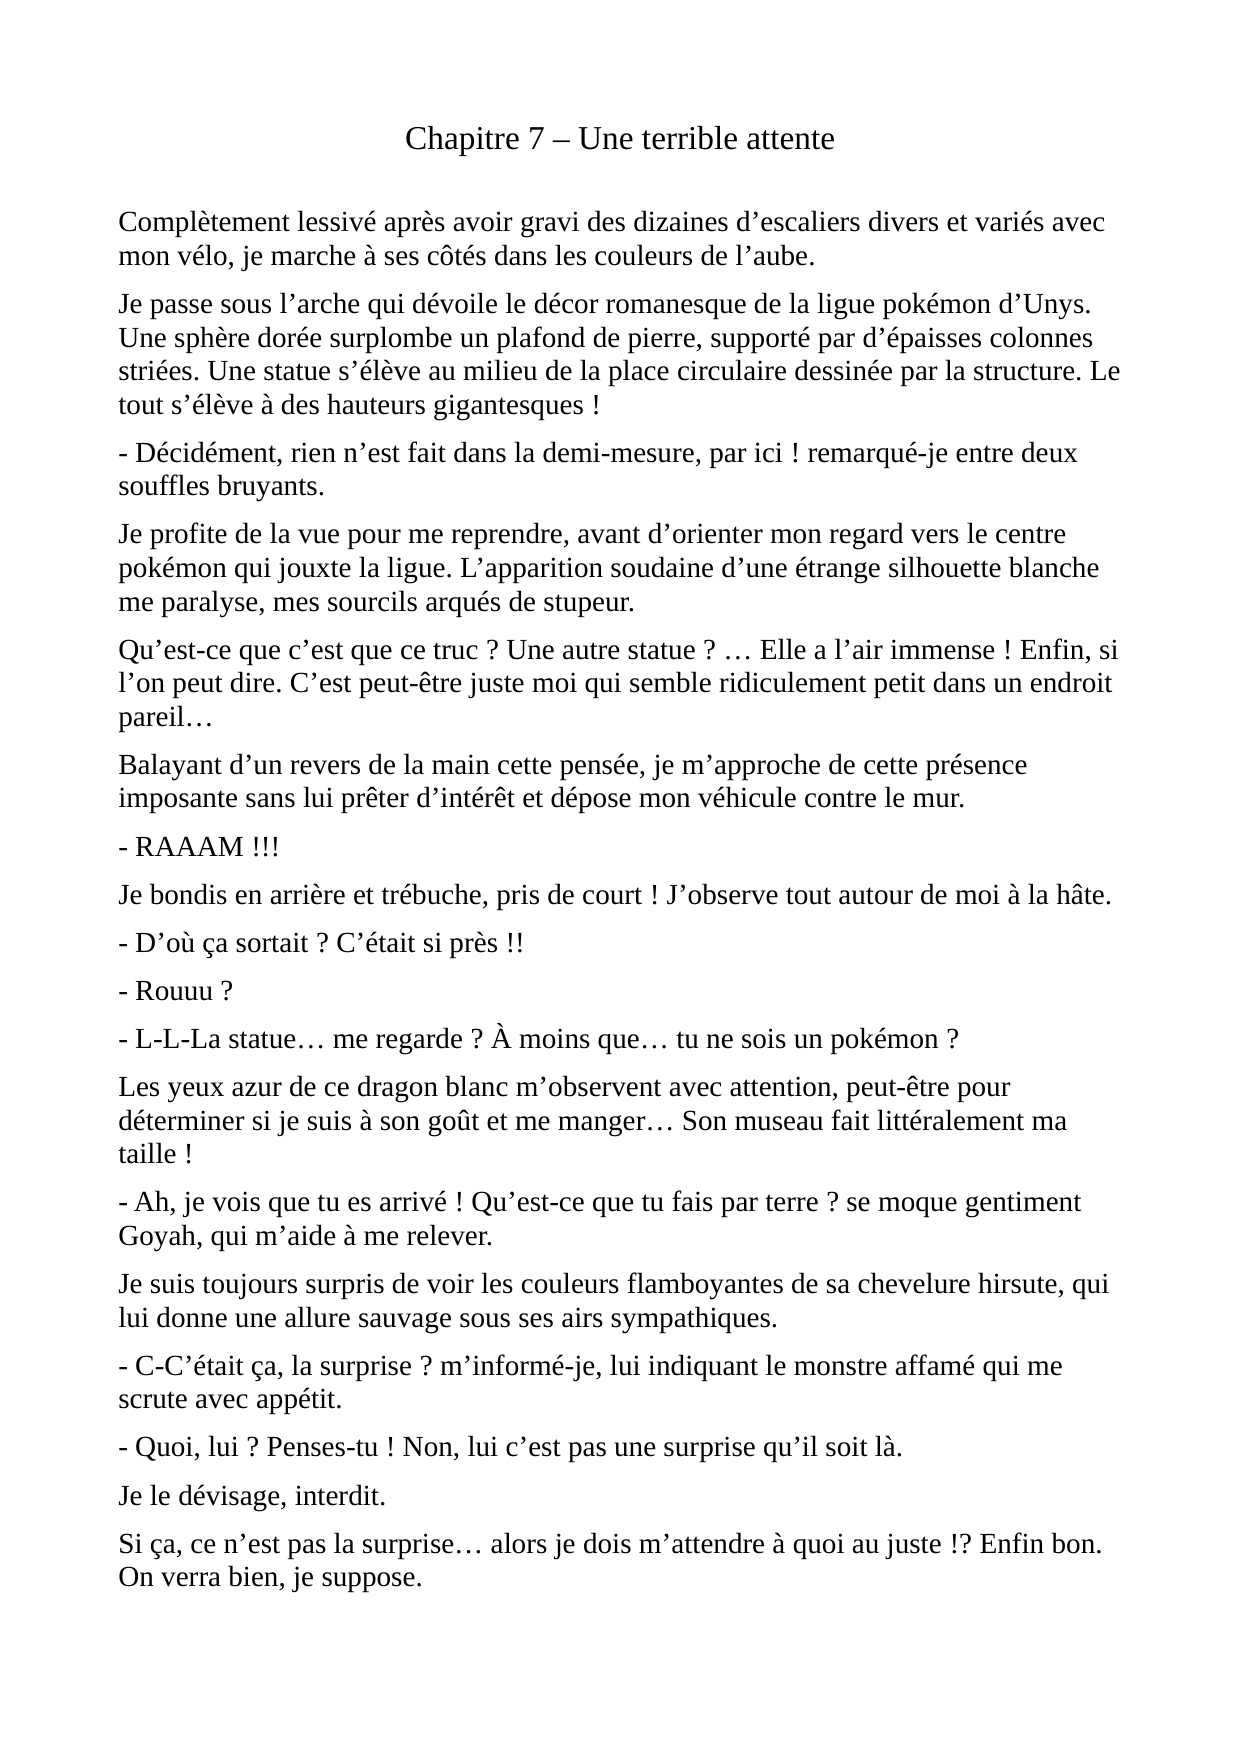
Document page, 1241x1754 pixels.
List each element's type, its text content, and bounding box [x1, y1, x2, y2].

text - D’où ça sortait ? C’était si près !! [118, 925, 1122, 958]
text Qu’est-ce que c’est que ce truc ? Une autre statue ? … Elle a l’air immense ! Enfin, si l’on peut dire. C’est peut-être juste moi qui semble ridiculement petit dans un endroit pareil… [118, 632, 1122, 732]
text Je bondis en arrière et trébuche, pris de court ! J’observe tout autour de moi à la hâte. [118, 877, 1122, 910]
text Je profite de la vue pour me reprendre, avant d’orienter mon regard vers le centre pokémon qui jouxte la ligue. L’apparition soudaine d’une étrange silhouette blanche me paralyse, mes sourcils arqués de stupeur. [118, 517, 1122, 617]
text Si ça, ce n’est pas la surprise… alors je dois m’attendre à quoi au juste !? Enfin bon. On verra bien, je suppose. [118, 1526, 1122, 1593]
text - Rouuu ? [118, 973, 1122, 1007]
text Je le dévisage, interdit. [118, 1478, 1122, 1511]
text Chapitre 7 – Une terrible attente [118, 118, 1122, 156]
text - RAAAM !!! [118, 829, 1122, 862]
text Je passe sous l’arche qui dévoile le décor romanesque de la ligue pokémon d’Unys. Une sphère dorée surplombe un plafond de pierre, supporté par d’épaisses colonnes striées. Une statue s’élève au milieu de la place circulaire dessinée par la structure. Le tout s’élève à des hauteurs gigantesques ! [118, 286, 1122, 420]
text - L-L-La statue… me regarde ? À moins que… tu ne sois un pokémon ? [118, 1021, 1122, 1055]
text - Quoi, lui ? Penses-tu ! Non, lui c’est pas une surprise qu’il soit là. [118, 1429, 1122, 1463]
text Je suis toujours surpris de voir les couleurs flamboyantes de sa chevelure hirsute, qui lui donne une allure sauvage sous ses airs sympathiques. [118, 1266, 1122, 1333]
text - Ah, je vois que tu es arrivé ! Qu’est-ce que tu fais par terre ? se moque gentiment Goyah, qui m’aide à me relever. [118, 1184, 1122, 1252]
text Les yeux azur de ce dragon blanc m’observent avec attention, peut-être pour déterminer si je suis à son goût et me manger… Son museau fait littéralement ma taille ! [118, 1069, 1122, 1170]
text - C-C’était ça, la surprise ? m’informé-je, lui indiquant le monstre affamé qui me scrute avec appétit. [118, 1348, 1122, 1415]
text Balayant d’un revers de la main cette pensée, je m’approche de cette présence imposante sans lui prêter d’intérêt et dépose mon véhicule contre le mur. [118, 747, 1122, 814]
text Complètement lessivé après avoir gravi des dizaines d’escaliers divers et variés avec mon vélo, je marche à ses côtés dans les couleurs de l’aube. [118, 204, 1122, 272]
text - Décidément, rien n’est fait dans la demi-mesure, par ici ! remarqué-je entre deux souffles bruyants. [118, 435, 1122, 502]
